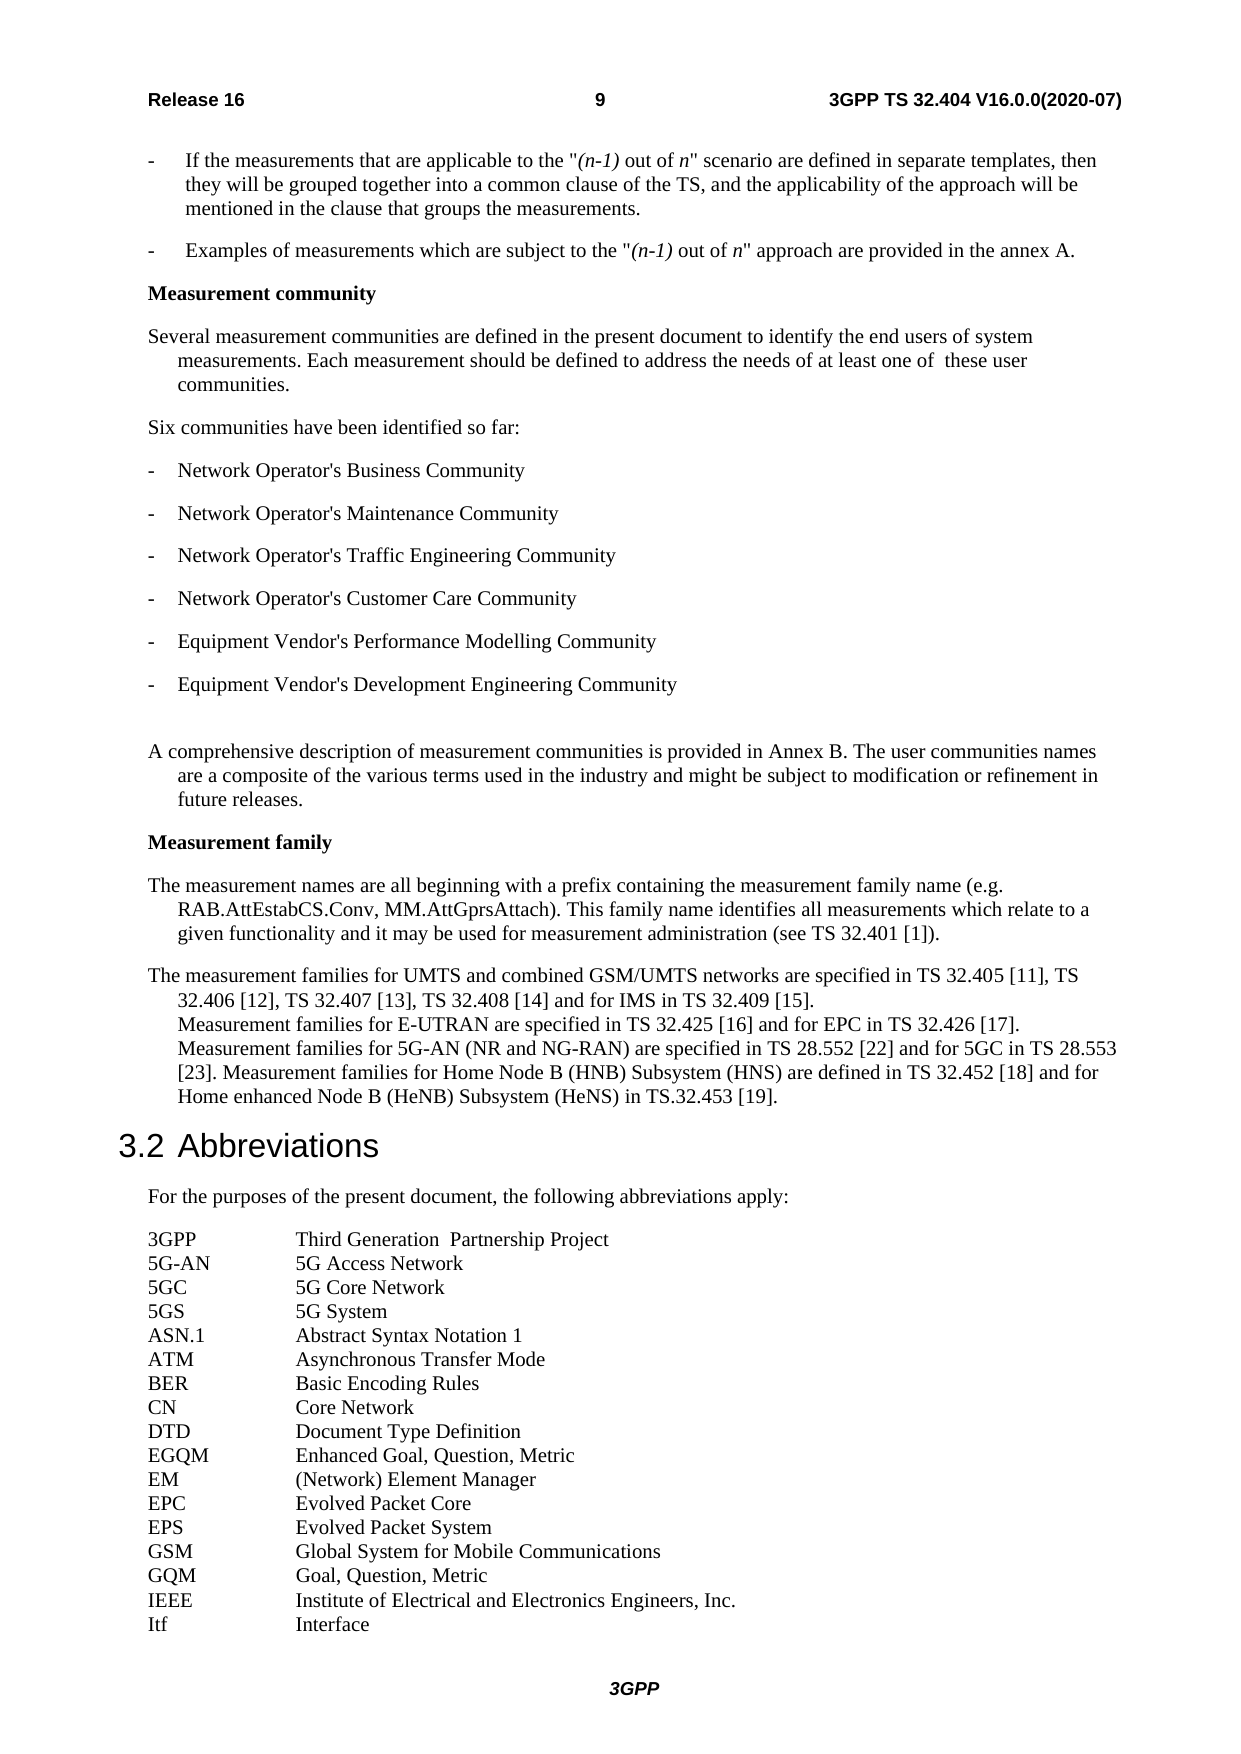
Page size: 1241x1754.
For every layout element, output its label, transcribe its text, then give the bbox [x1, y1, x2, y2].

text ASN.1 Abstract Syntax Notation 1 [148, 1323, 1122, 1347]
text ATM Asynchronous Transfer Mode [148, 1347, 1122, 1371]
text Several measurement communities are defined in the present document to identify the end users of system measurements. Each measurement should be defined to address the needs of at least one of these user communities. [148, 324, 1122, 396]
text - Network Operator's Business Community [148, 458, 1122, 482]
text A comprehensive description of measurement communities is provided in Annex B. The user communities names are a composite of the various terms used in the industry and might be subject to modification or refinement in future releases. [148, 739, 1122, 811]
subtitle 3.2 Abbreviations [118, 1127, 1122, 1165]
text DTD Document Type Definition [148, 1419, 1122, 1443]
text IEEE Institute of Electrical and Electronics Engineers, Inc. [148, 1587, 1122, 1612]
text The measurement families for UMTS and combined GSM/UMTS networks are specified in TS 32.405 [11], TS 32.406 [12], TS 32.407 [13], TS 32.408 [14] and for IMS in TS 32.409 [15]. Measurement families for E-UTRAN are specified in TS 32.425 [16] and for EPC in TS 32.426 [17]. Measurement families for 5G-AN (NR and NG-RAN) are specified in TS 28.552 [22] and for 5GC in TS 28.553 [23]. Measurement families for Home Node B (HNB) Subsystem (HNS) are defined in TS 32.452 [18] and for Home enhanced Node B (HeNB) Subsystem (HeNS) in TS.32.453 [19]. [148, 963, 1122, 1108]
text - Equipment Vendor's Development Engineering Community [148, 672, 1122, 696]
text BER Basic Encoding Rules [148, 1371, 1122, 1395]
text - Equipment Vendor's Performance Modelling Community [148, 629, 1122, 653]
text Measurement community [148, 281, 1122, 305]
text Itf Interface [148, 1612, 1122, 1636]
text The measurement names are all beginning with a prefix containing the measurement family name (e.g. RAB.AttEstabCS.Conv, MM.AttGprsAttach). This family name identifies all measurements which relate to a given functionality and it may be used for measurement administration (see TS 32.401 [1]). [148, 872, 1122, 945]
text For the purposes of the present document, the following abbreviations apply: [148, 1184, 1122, 1208]
text EM (Network) Element Manager [148, 1467, 1122, 1491]
text 3GPP Third Generation Partnership Project [148, 1227, 1122, 1251]
text EPS Evolved Packet System [148, 1515, 1122, 1539]
text Measurement family [148, 830, 1122, 854]
text 5G-AN 5G Access Network [148, 1251, 1122, 1275]
text 5GS 5G System [148, 1299, 1122, 1323]
text CN Core Network [148, 1395, 1122, 1419]
text GQM Goal, Question, Metric [148, 1563, 1122, 1587]
text EPC Evolved Packet Core [148, 1491, 1122, 1515]
text GSM Global System for Mobile Communications [148, 1539, 1122, 1563]
text EGQM Enhanced Goal, Question, Metric [148, 1443, 1122, 1467]
text - Network Operator's Traffic Engineering Community [148, 543, 1122, 567]
text Six communities have been identified so far: [148, 415, 1122, 439]
list Examples of measurements which are subject to the "(n-1) out of n" approach are provided in the annex A. [148, 238, 1122, 262]
text - Network Operator's Maintenance Community [148, 501, 1122, 525]
list If the measurements that are applicable to the "(n-1) out of n" scenario are defined in separate templates, then they will be grouped together into a common clause of the TS, and the applicability of the approach will be mentioned in the clause that groups the measurements. [148, 147, 1122, 220]
text 5GC 5G Core Network [148, 1275, 1122, 1299]
text - Network Operator's Customer Care Community [148, 586, 1122, 610]
